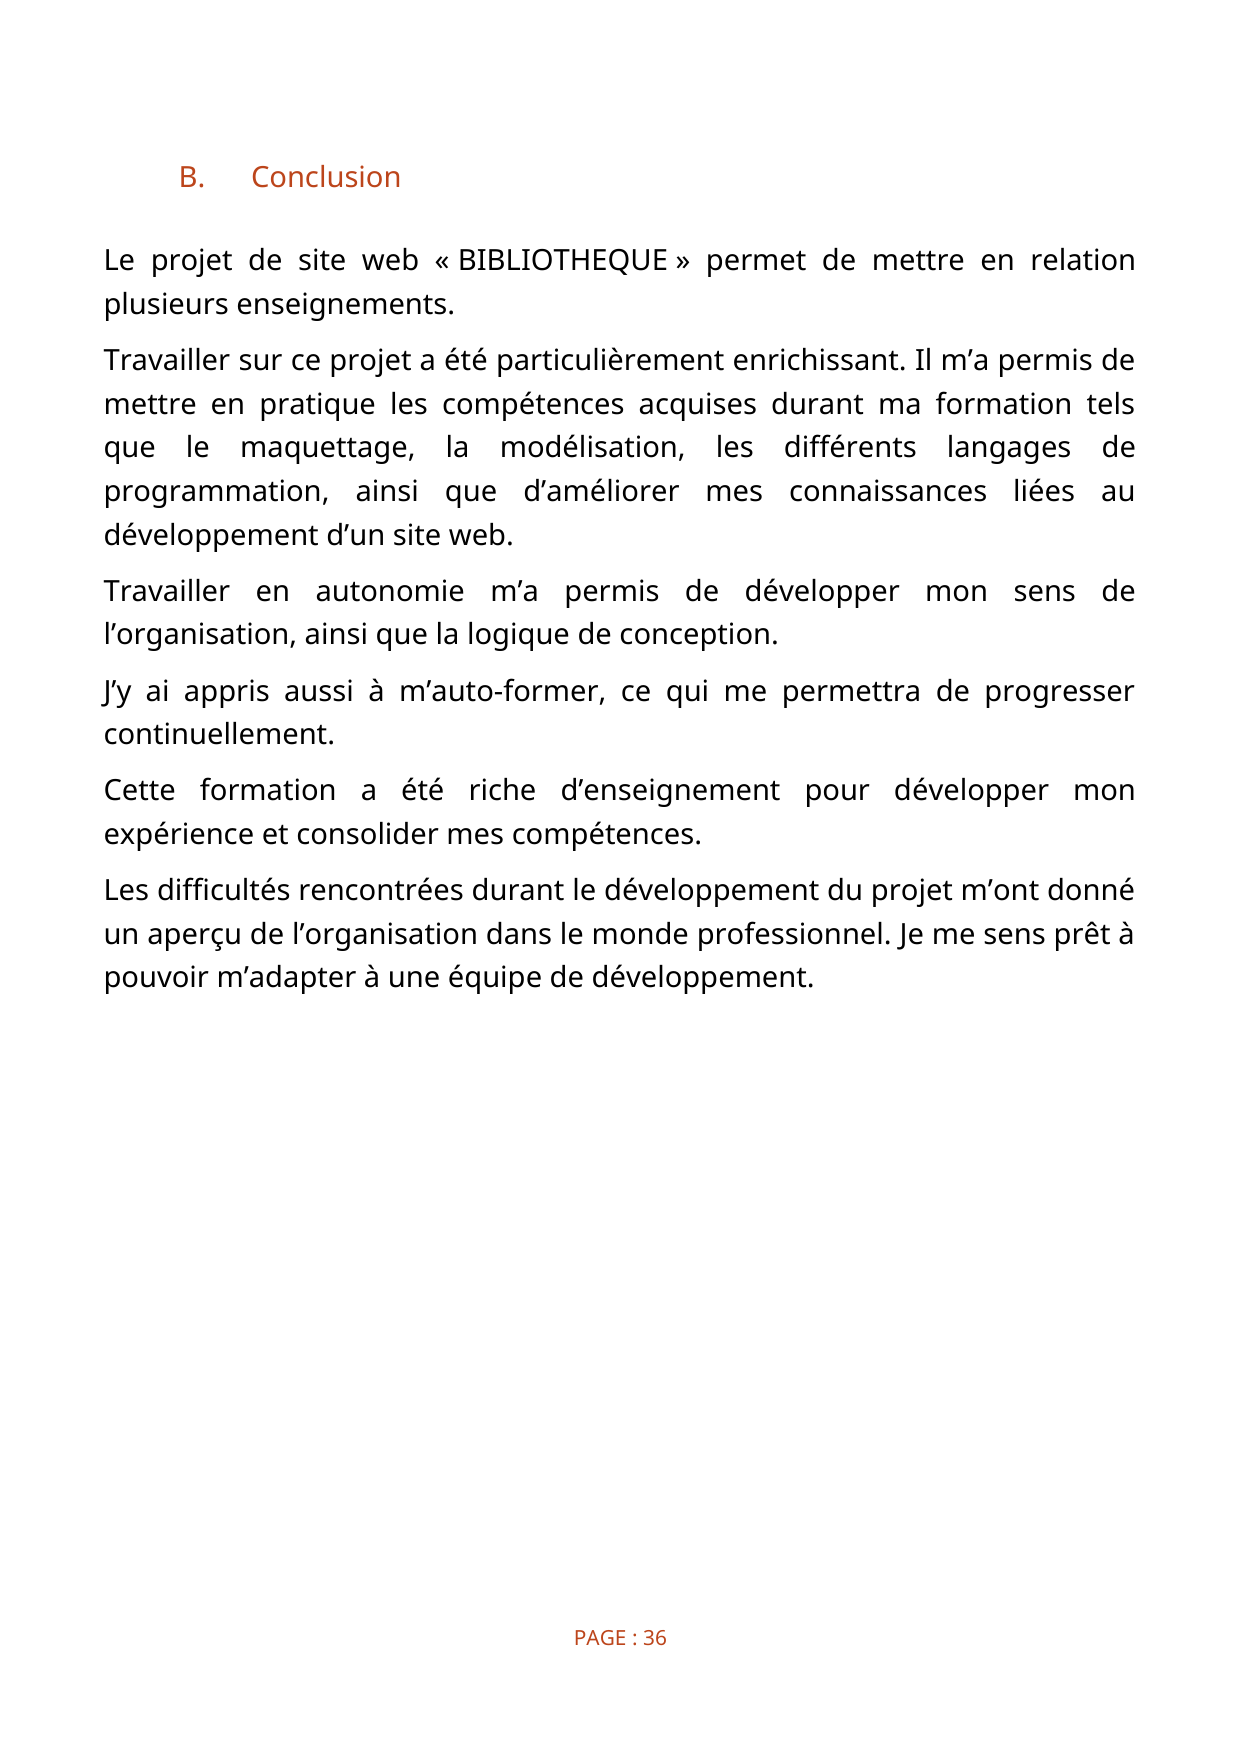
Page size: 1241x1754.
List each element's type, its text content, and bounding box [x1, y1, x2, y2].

text Travailler en autonomie m’a permis de développer mon sens de l’organisation, ainsi que la logique de conception. [103, 570, 1137, 653]
text Travailler sur ce projet a été particulièrement enrichissant. Il m’a permis de mettre en pratique les compétences acquises durant ma formation tels que le maquettage, la modélisation, les différents langages de programmation, ainsi que d’améliorer mes connaissances liées au développement d’un site web. [103, 339, 1137, 553]
text Le projet de site web « BIBLIOTHEQUE » permet de mettre en relation plusieurs enseignements. [103, 239, 1137, 323]
text Cette formation a été riche d’enseignement pour développer mon expérience et consolider mes compétences. [103, 769, 1137, 853]
text Les difficultés rencontrées durant le développement du projet m’ont donné un aperçu de l’organisation dans le monde professionnel. Je me sens prêt à pouvoir m’adapter à une équipe de développement. [103, 869, 1137, 996]
subtitle Conclusion [178, 156, 1137, 196]
text J’y ai appris aussi à m’auto-former, ce qui me permettra de progresser continuellement. [103, 670, 1137, 753]
